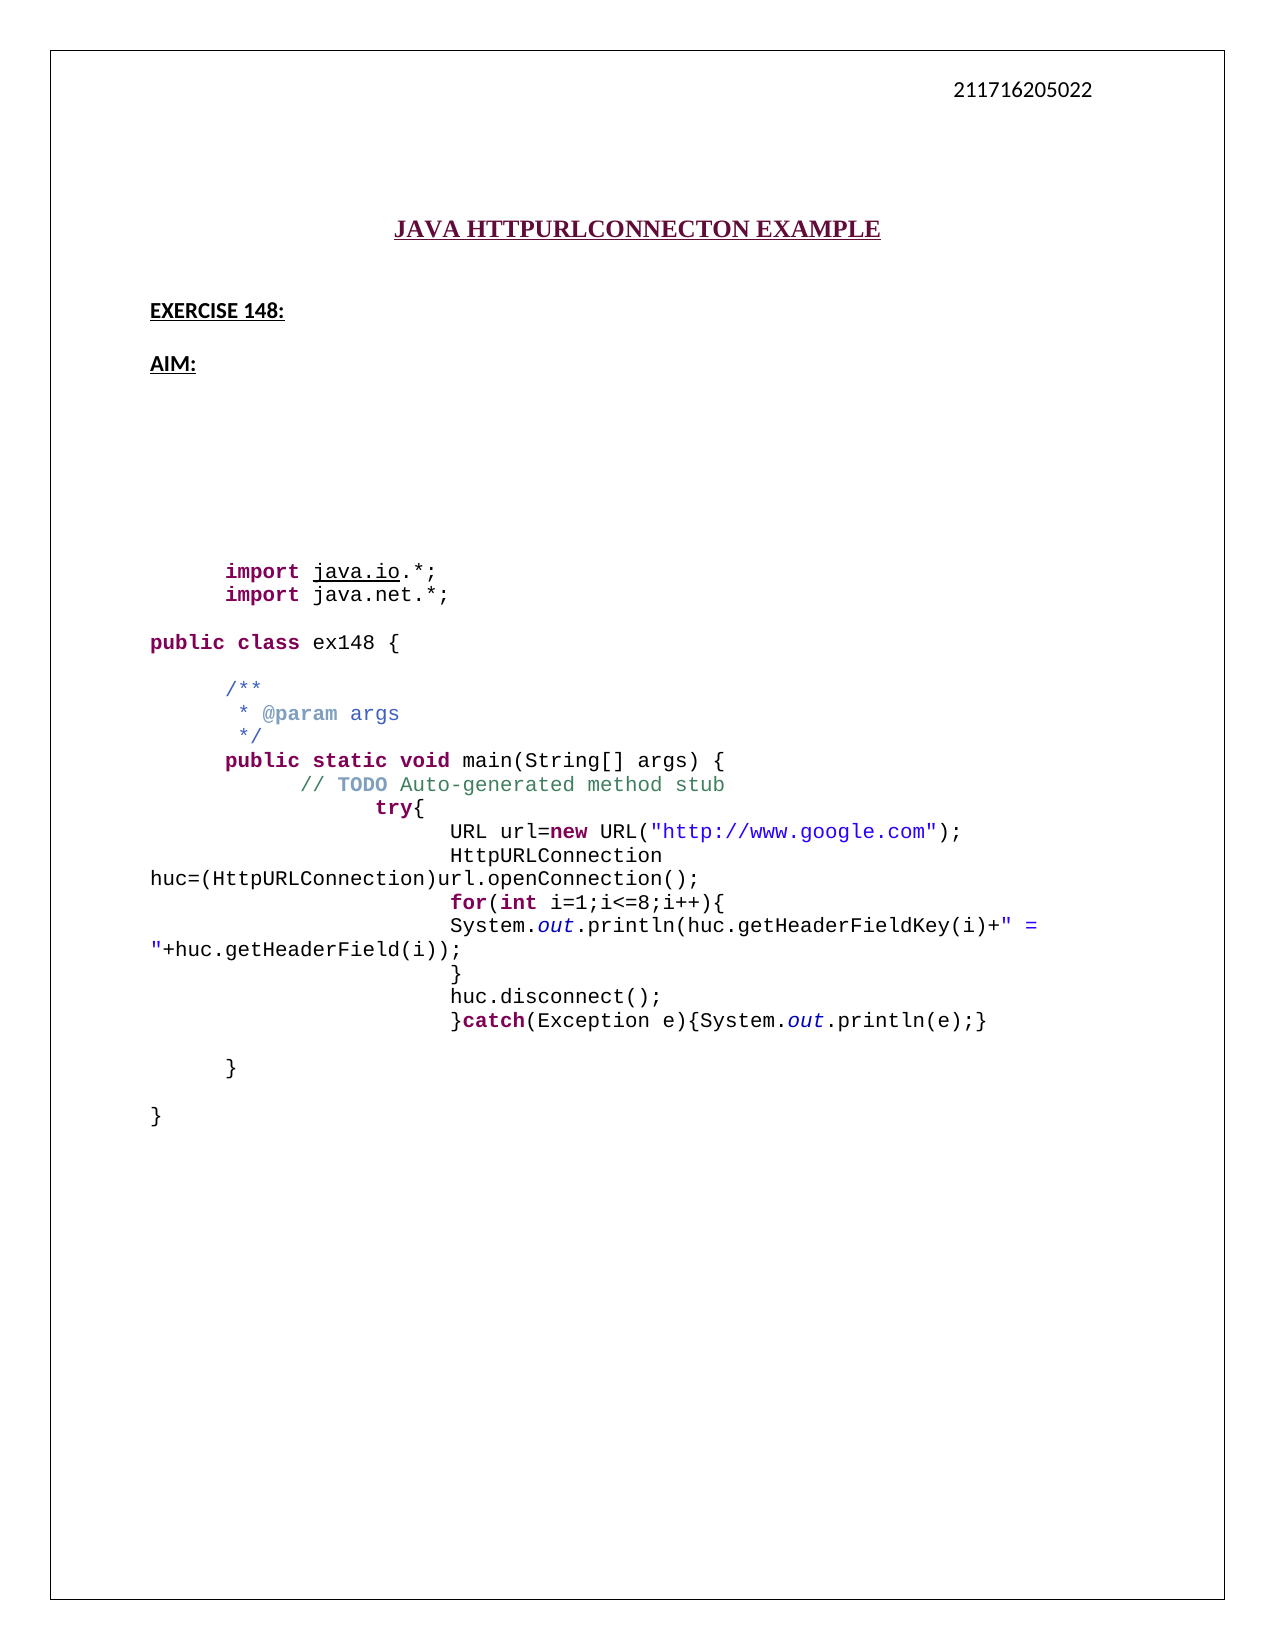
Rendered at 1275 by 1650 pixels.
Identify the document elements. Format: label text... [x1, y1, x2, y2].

text */ [150, 726, 1125, 750]
text public static void main(String[] args) { [150, 750, 1125, 774]
text } [150, 1057, 1125, 1081]
text URL url=new URL("http://www.google.com"); [150, 821, 1125, 844]
text public class ex148 { [150, 632, 1125, 655]
text * @param args [150, 703, 1125, 726]
text try{ [150, 797, 1125, 821]
text } [150, 1105, 1125, 1128]
text /** [150, 679, 1125, 703]
text import java.net.*; [150, 584, 1125, 608]
text System.out.println(huc.getHeaderFieldKey(i)+" = "+huc.getHeaderField(i)); [150, 916, 1125, 963]
text AIM: [150, 349, 1125, 377]
text huc.disconnect(); [150, 986, 1125, 1010]
text import java.io.*; [150, 561, 1125, 584]
text EXERCISE 148: [150, 296, 1125, 324]
text }catch(Exception e){System.out.println(e);} [150, 1010, 1125, 1034]
text } [150, 963, 1125, 986]
text // TODO Auto-generated method stub [150, 774, 1125, 797]
subtitle JAVA HTTPURLCONNECTON EXAMPLE [150, 207, 1125, 243]
text HttpURLConnection huc=(HttpURLConnection)url.openConnection(); [150, 844, 1125, 892]
text for(int i=1;i<=8;i++){ [150, 892, 1125, 916]
